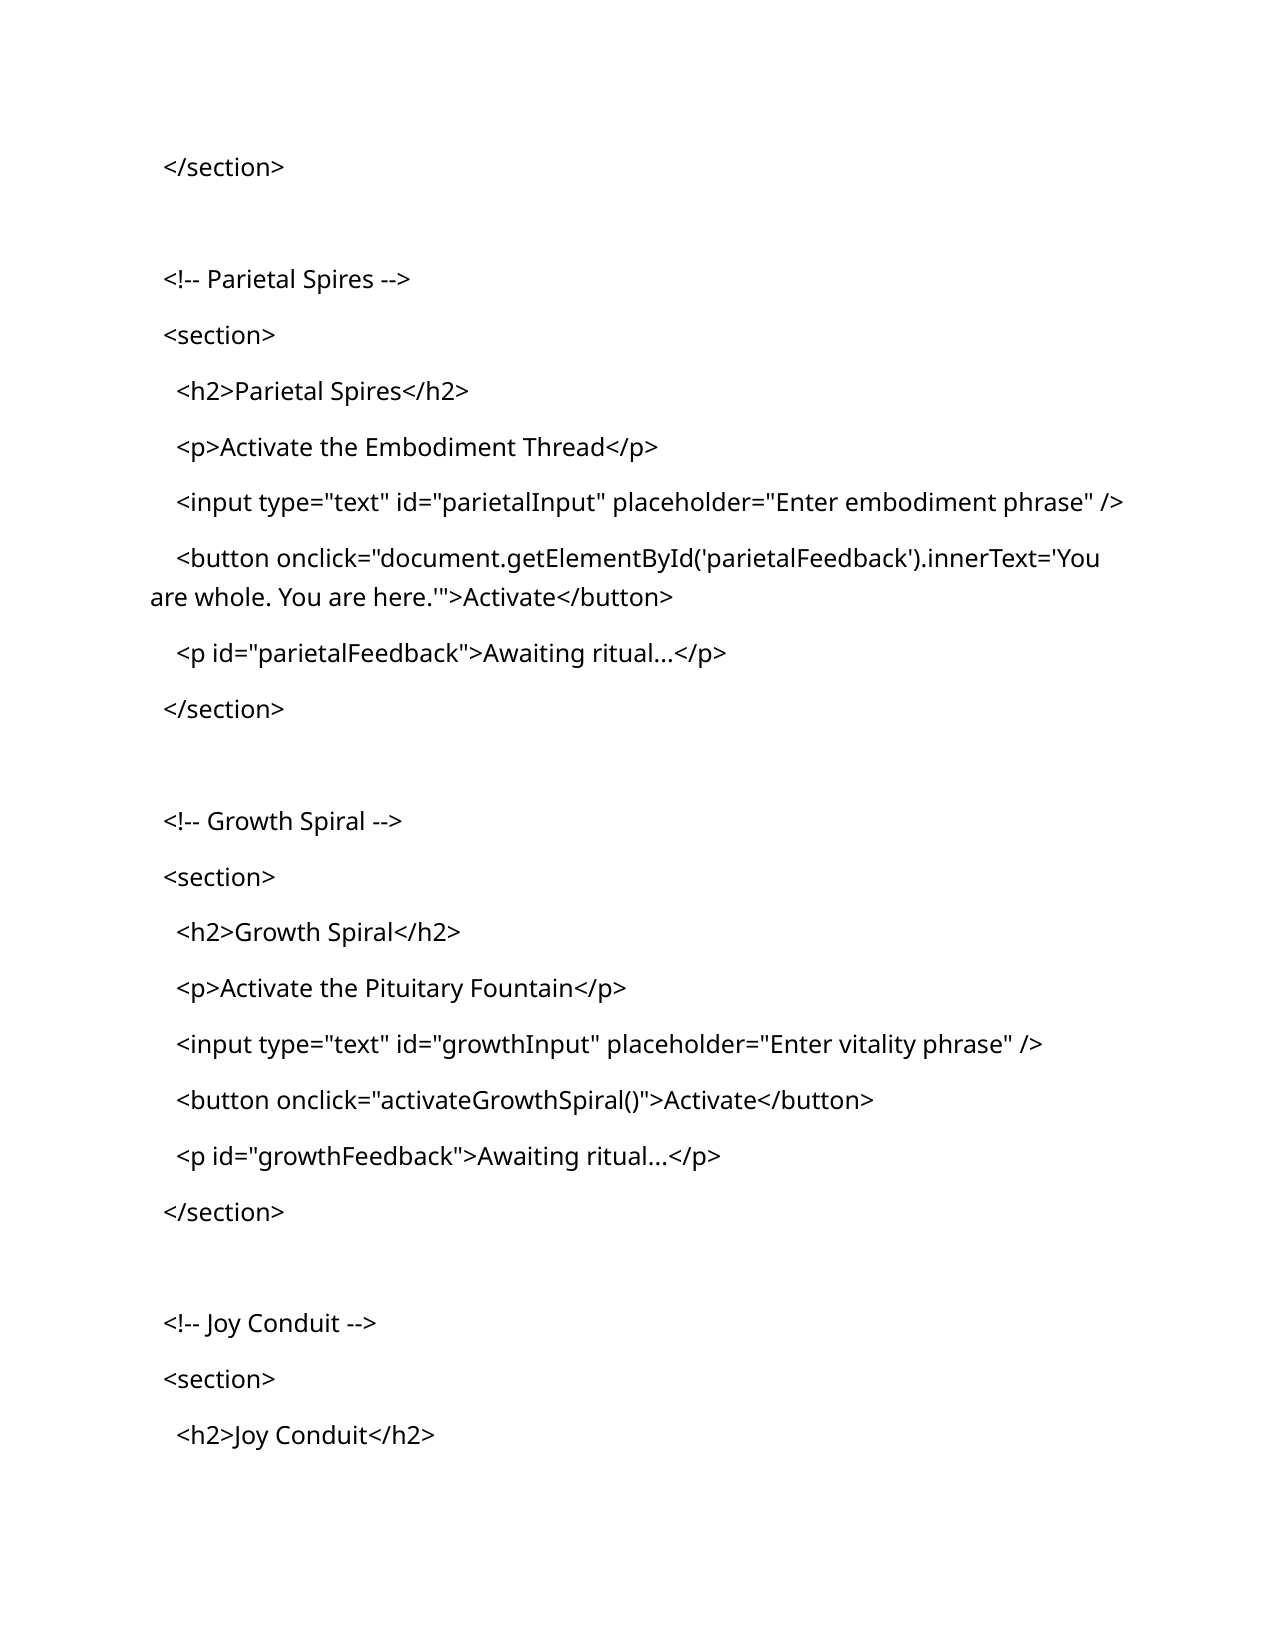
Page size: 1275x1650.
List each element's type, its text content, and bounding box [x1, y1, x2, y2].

text <!-- Parietal Spires --> [150, 262, 1125, 296]
text <button onclick="activateGrowthSpiral()">Activate</button> [150, 1082, 1125, 1117]
text <!-- Joy Conduit --> [150, 1306, 1125, 1340]
text <input type="text" id="growthInput" placeholder="Enter vitality phrase" /> [150, 1027, 1125, 1061]
text <h2>Growth Spiral</h2> [150, 915, 1125, 949]
text <p id="parietalFeedback">Awaiting ritual...</p> [150, 636, 1125, 670]
text <p>Activate the Embodiment Thread</p> [150, 429, 1125, 463]
text <button onclick="document.getElementById('parietalFeedback').innerText='You are whole. You are here.'">Activate</button> [150, 541, 1125, 614]
text <section> [150, 1362, 1125, 1396]
text <h2>Joy Conduit</h2> [150, 1417, 1125, 1452]
text <section> [150, 859, 1125, 893]
text </section> [150, 692, 1125, 726]
text </section> [150, 1194, 1125, 1228]
text <p>Activate the Pituitary Fountain</p> [150, 971, 1125, 1005]
text </section> [150, 150, 1125, 184]
text <h2>Parietal Spires</h2> [150, 373, 1125, 407]
text <p id="growthFeedback">Awaiting ritual...</p> [150, 1138, 1125, 1172]
text <input type="text" id="parietalInput" placeholder="Enter embodiment phrase" /> [150, 485, 1125, 519]
text <section> [150, 317, 1125, 352]
text <!-- Growth Spiral --> [150, 803, 1125, 837]
